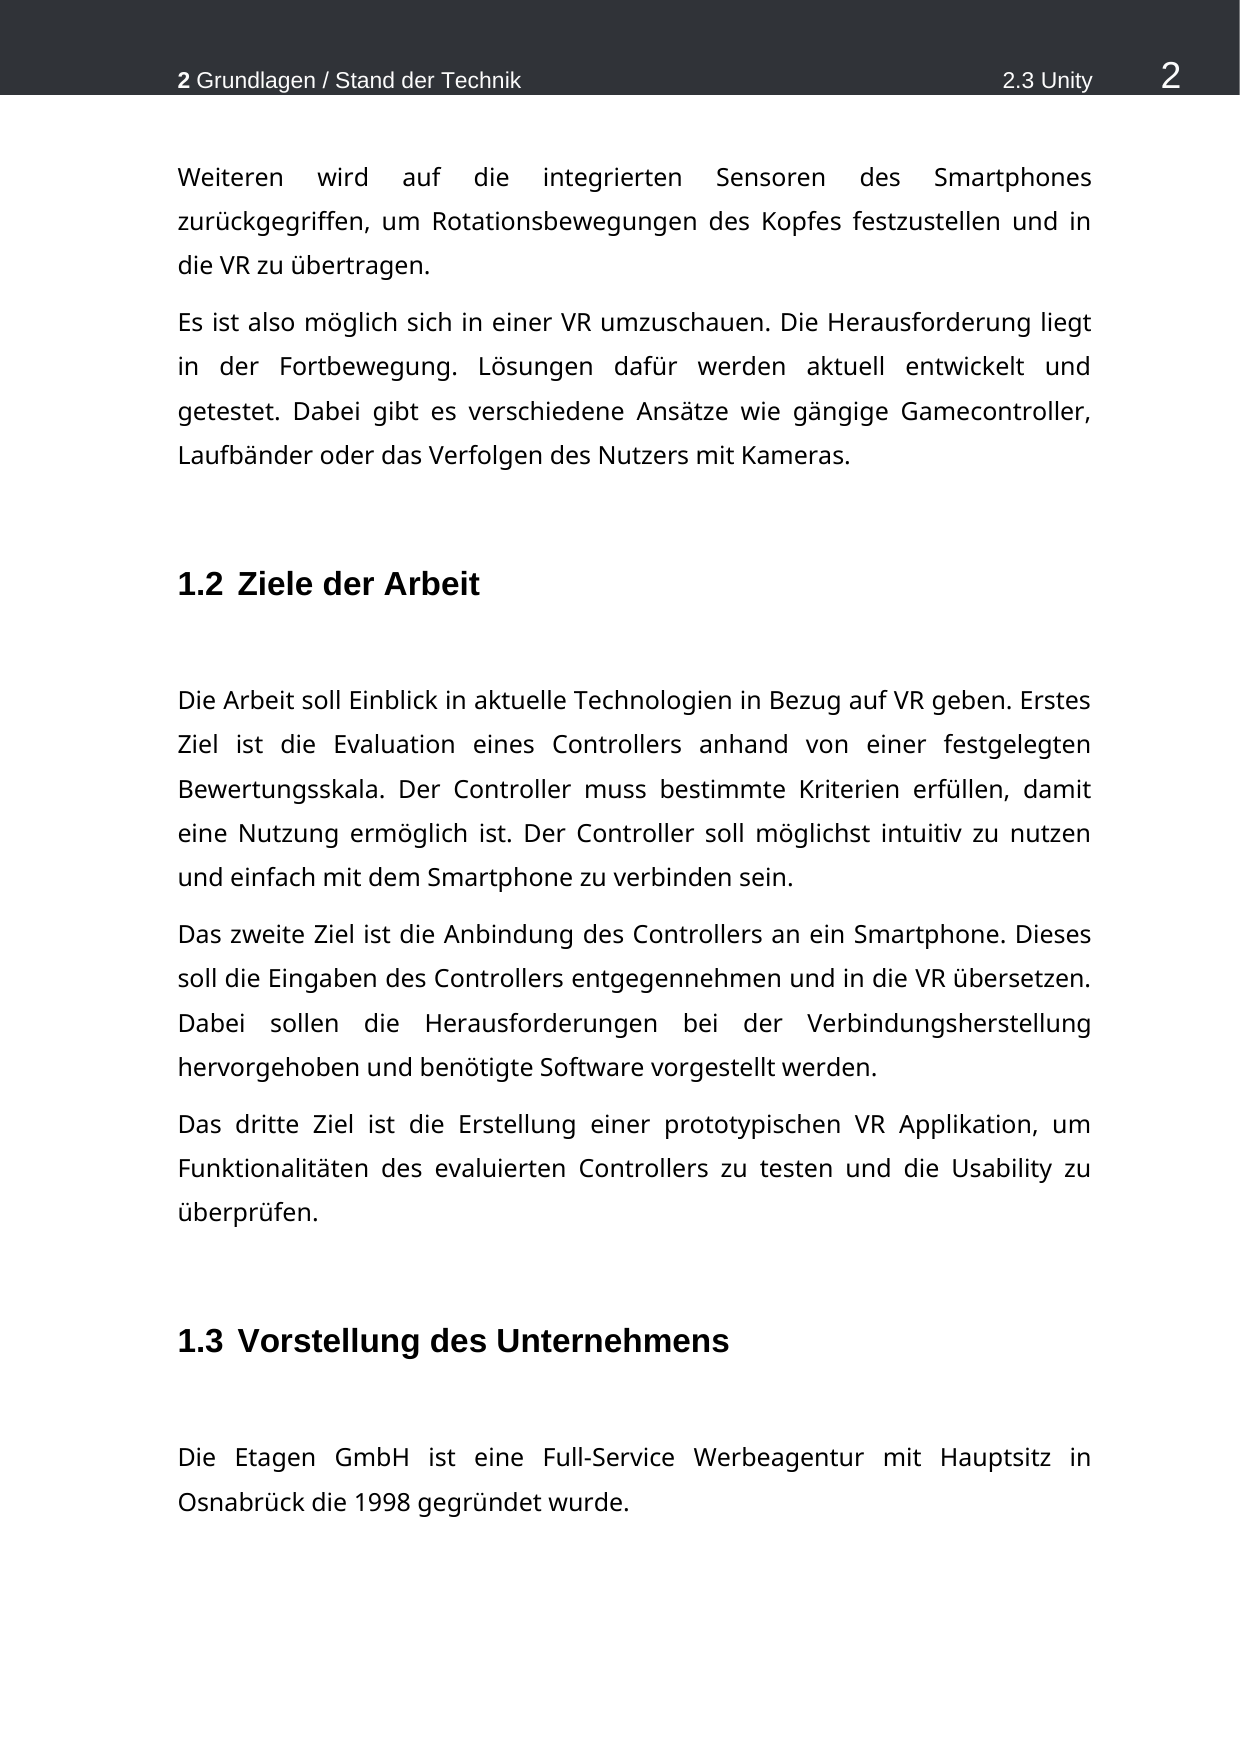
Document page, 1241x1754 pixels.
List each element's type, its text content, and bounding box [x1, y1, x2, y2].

subtitle Ziele der Arbeit [177, 564, 1092, 602]
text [177, 159, 1092, 282]
text Das zweite Ziel ist die Anbindung des Controllers an ein Smartphone. Dieses soll die Eingaben des Controllers entgegennehmen und in die VR übersetzen. Dabei sollen die Herausforderungen bei der Verbindungsherstellung hervorgehoben und benötigte Software vorgestellt werden. [177, 917, 1092, 1083]
text Es ist also möglich sich in einer VR umzuschauen. Die Herausforderung liegt in der Fortbewegung. Lösungen dafür werden aktuell entwickelt und getestet. Dabei gibt es verschiedene Ansätze wie gängige Gamecontroller, Laufbänder oder das Verfolgen des Nutzers mit Kameras. [177, 305, 1092, 472]
text Das dritte Ziel ist die Erstellung einer prototypischen VR Applikation, um Funktionalitäten des evaluierten Controllers zu testen und die Usability zu überprüfen. [177, 1106, 1092, 1229]
text Die Etagen GmbH ist eine Full-Service Werbeagentur mit Hauptsitz in Osnabrück die 1998 gegründet wurde. [177, 1440, 1092, 1518]
subtitle Vorstellung des Unternehmens [177, 1321, 1092, 1359]
text Die Arbeit soll Einblick in aktuelle Technologien in Bezug auf VR geben. Erstes Ziel ist die Evaluation eines Controllers anhand von einer festgelegten Bewertungsskala. Der Controller muss bestimmte Kriterien erfüllen, damit eine Nutzung ermöglich ist. Der Controller soll möglichst intuitiv zu nutzen und einfach mit dem Smartphone zu verbinden sein. [177, 683, 1092, 894]
